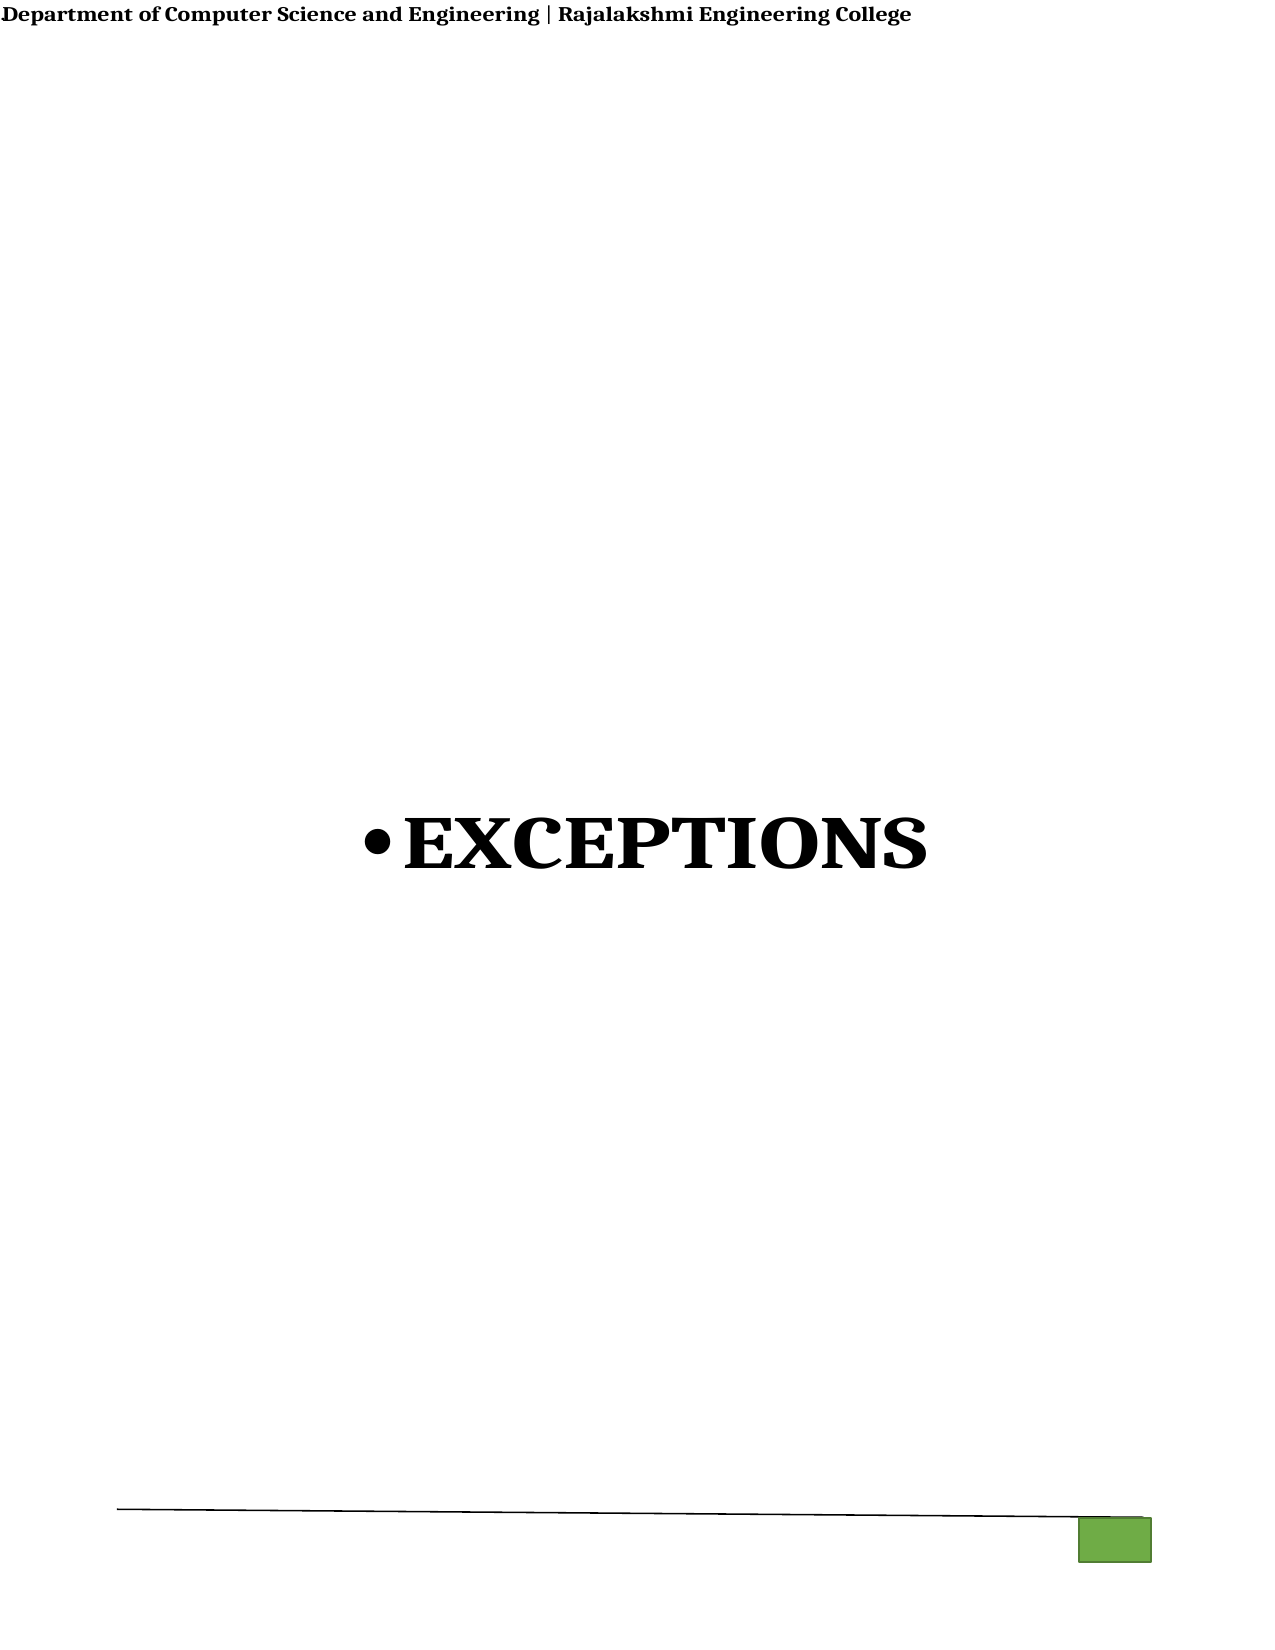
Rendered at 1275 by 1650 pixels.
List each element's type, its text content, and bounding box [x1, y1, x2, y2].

title EXCEPTIONS [365, 801, 1135, 887]
